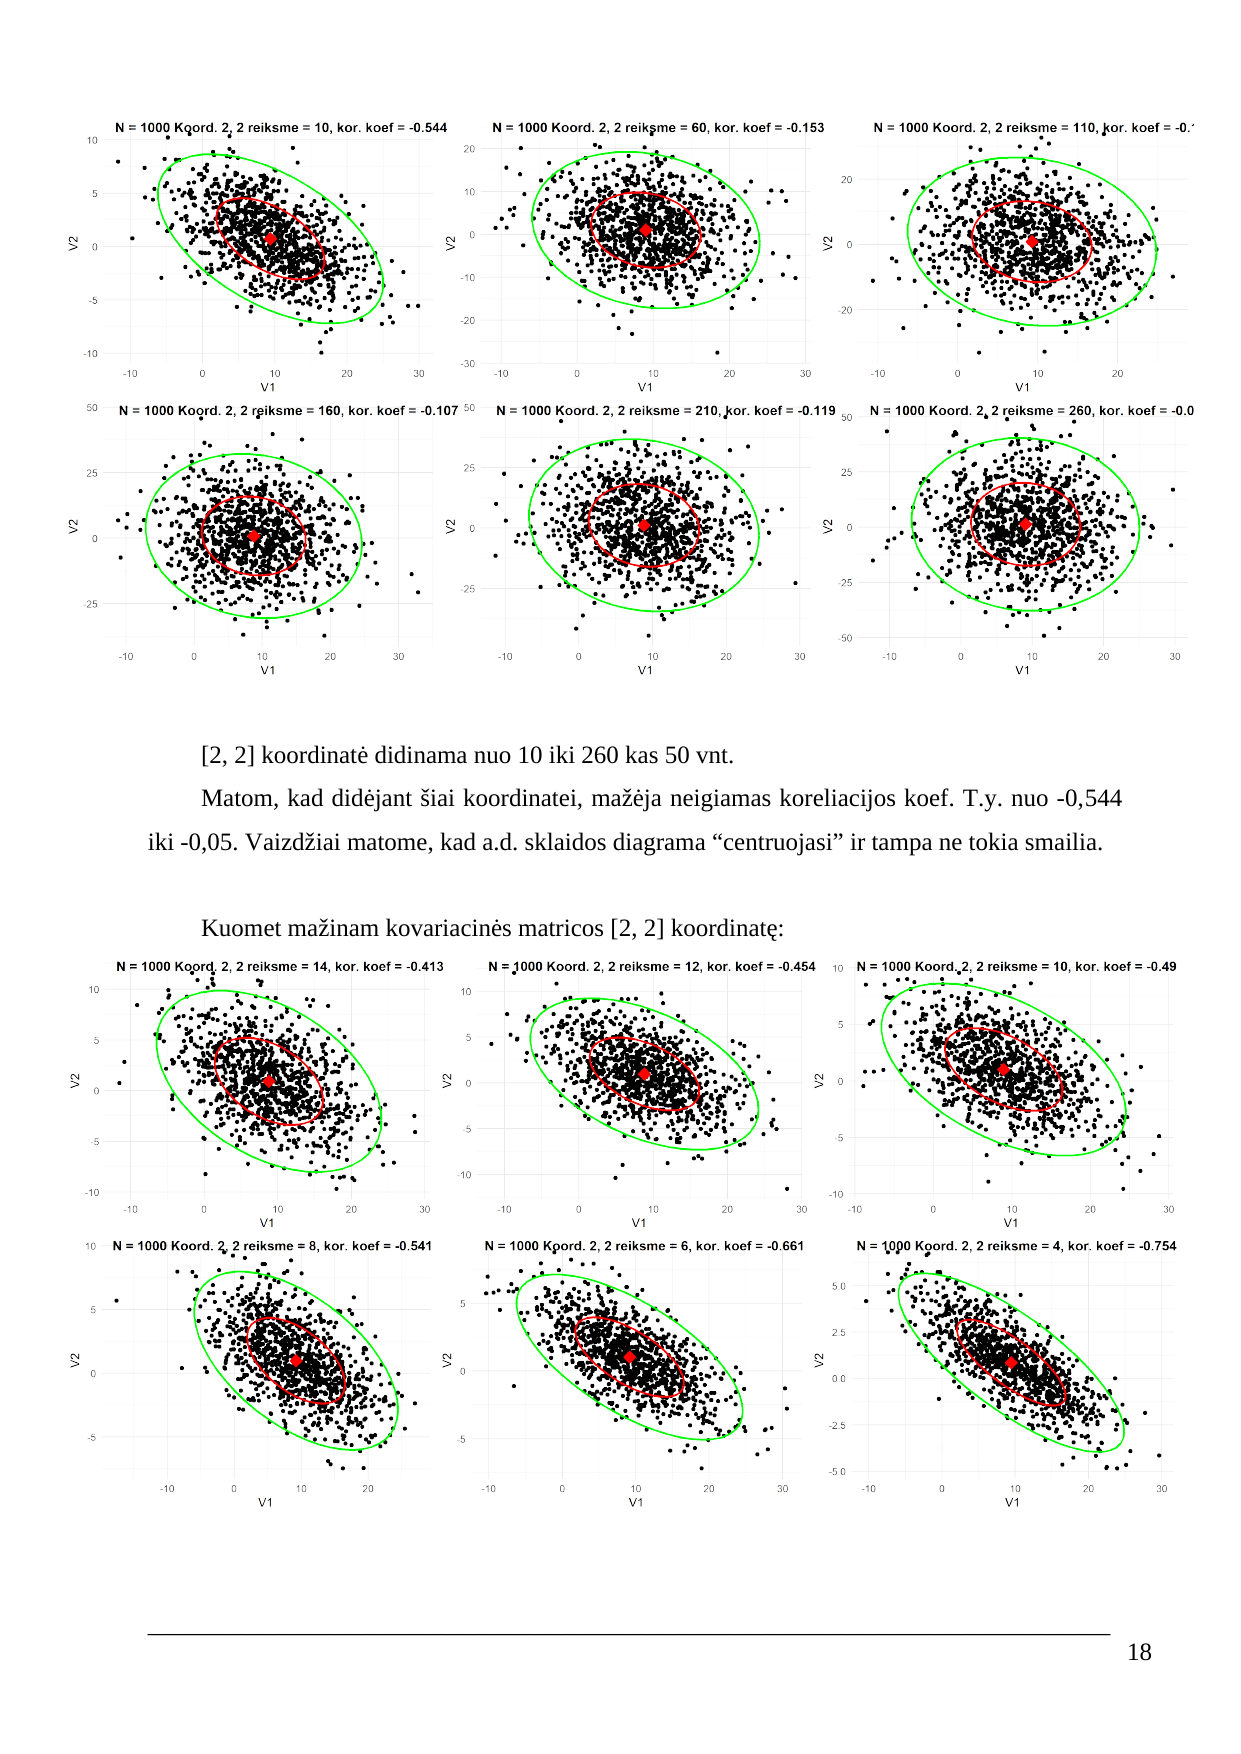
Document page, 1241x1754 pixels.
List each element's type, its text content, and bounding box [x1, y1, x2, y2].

picture [64, 956, 1180, 1515]
picture [62, 117, 1194, 683]
text [2, 2] koordinatė didinama nuo 10 iki 260 kas 50 vnt. [148, 740, 1122, 769]
text Matom, kad didėjant šiai koordinatei, mažėja neigiamas koreliacijos koef. T.y. nuo -0,544 iki -0,05. Vaizdžiai matome, kad a.d. sklaidos diagrama “centruojasi” ir tampa ne tokia smailia. [148, 783, 1122, 855]
text Kuomet mažinam kovariacinės matricos [2, 2] koordinatę: [148, 913, 1122, 942]
